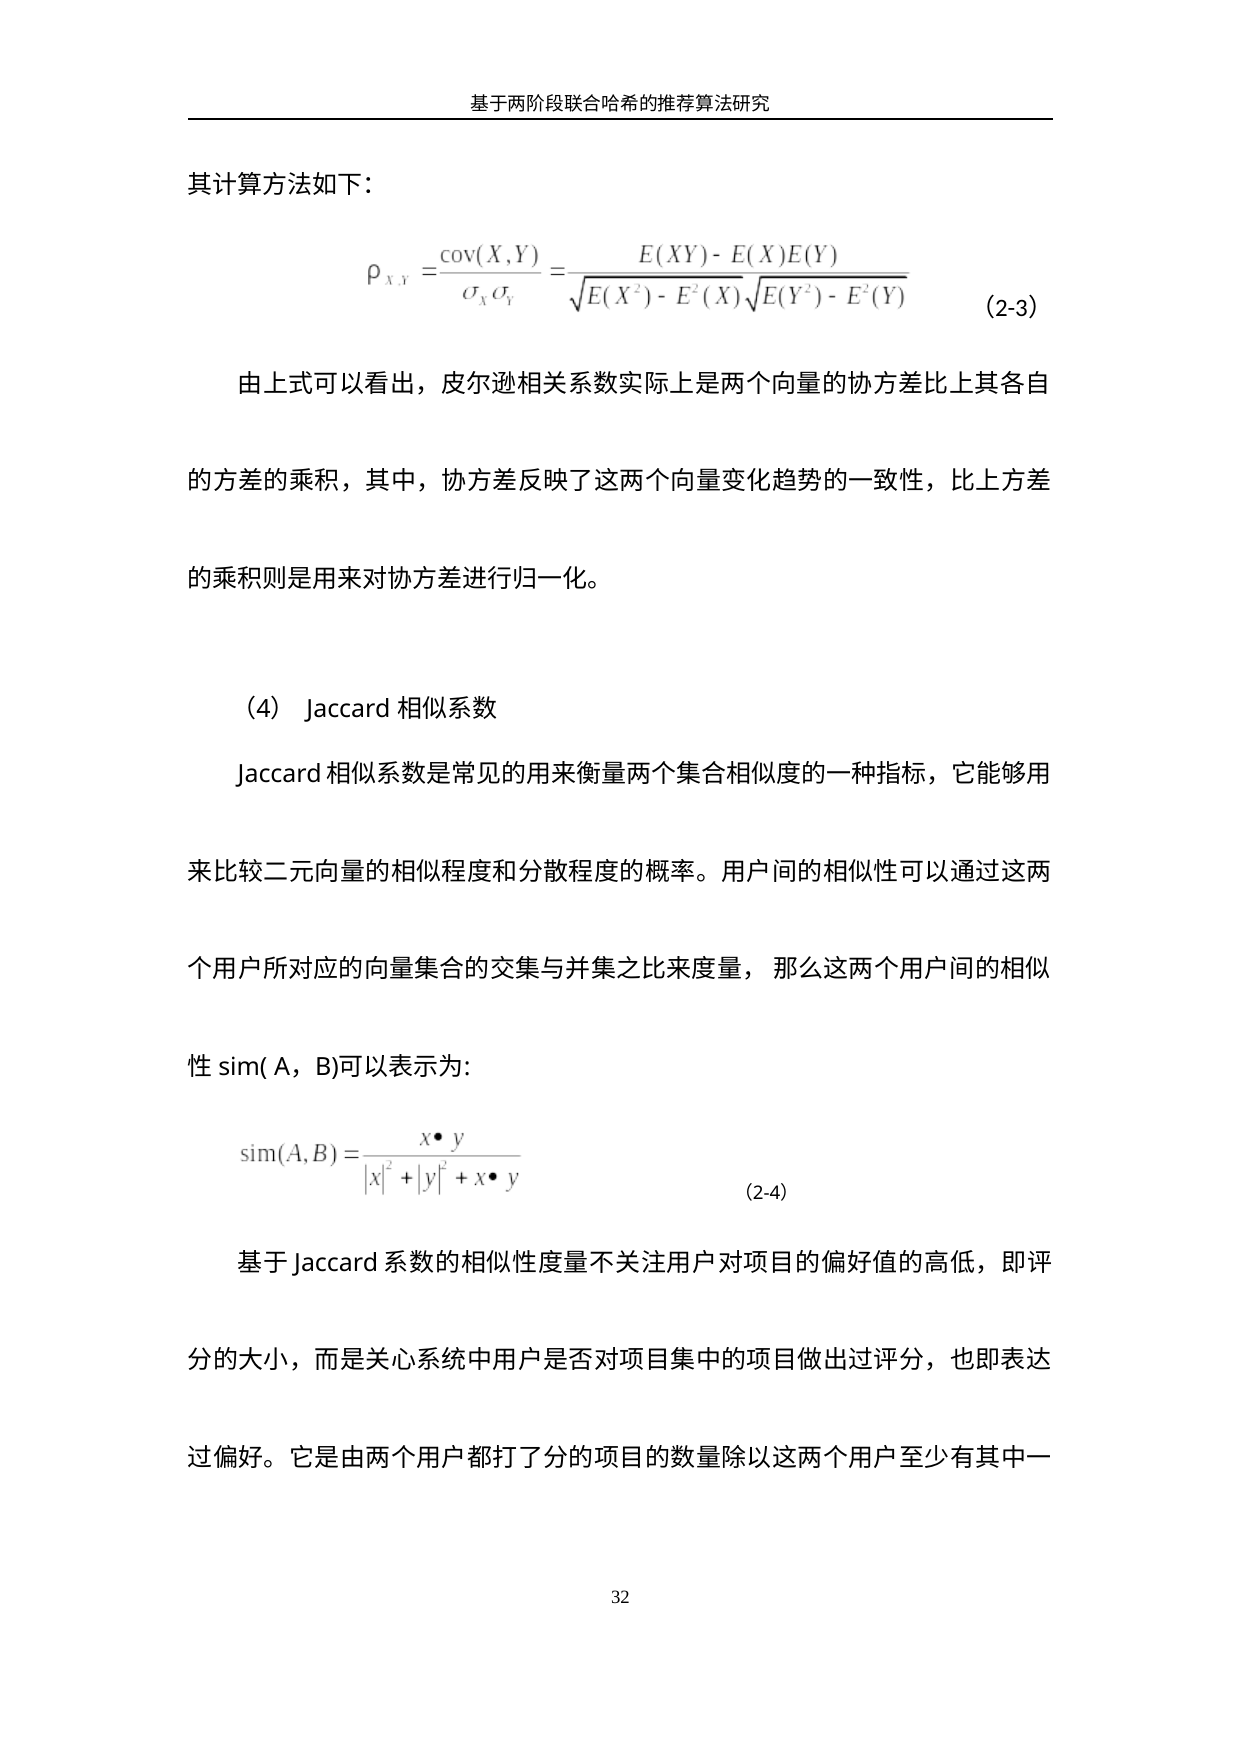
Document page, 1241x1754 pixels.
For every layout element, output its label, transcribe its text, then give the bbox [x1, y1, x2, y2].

text Jaccard相似系数是常见的用来衡量两个集合相似度的一种指标，它能够用来比较二元向量的相似程度和分散程度的概率。用户间的相似性可以通过这两个用户所对应的向量集合的交集与并集之比来度量， 那么这两个用户间的相似性 sim( A，B)可以表示为: [187, 739, 1053, 1097]
text 由上式可以看出，皮尔逊相关系数实际上是两个向量的协方差比上其各自的方差的乘积，其中，协方差反映了这两个向量变化趋势的一致性，比上方差的乘积则是用来对协方差进行归一化。 [187, 349, 1053, 609]
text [187, 1228, 1053, 1488]
text （2-3） [187, 233, 1053, 331]
text （2-4） [187, 1115, 1053, 1213]
list Jaccard 相似系数 [231, 674, 1053, 739]
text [187, 150, 1053, 215]
